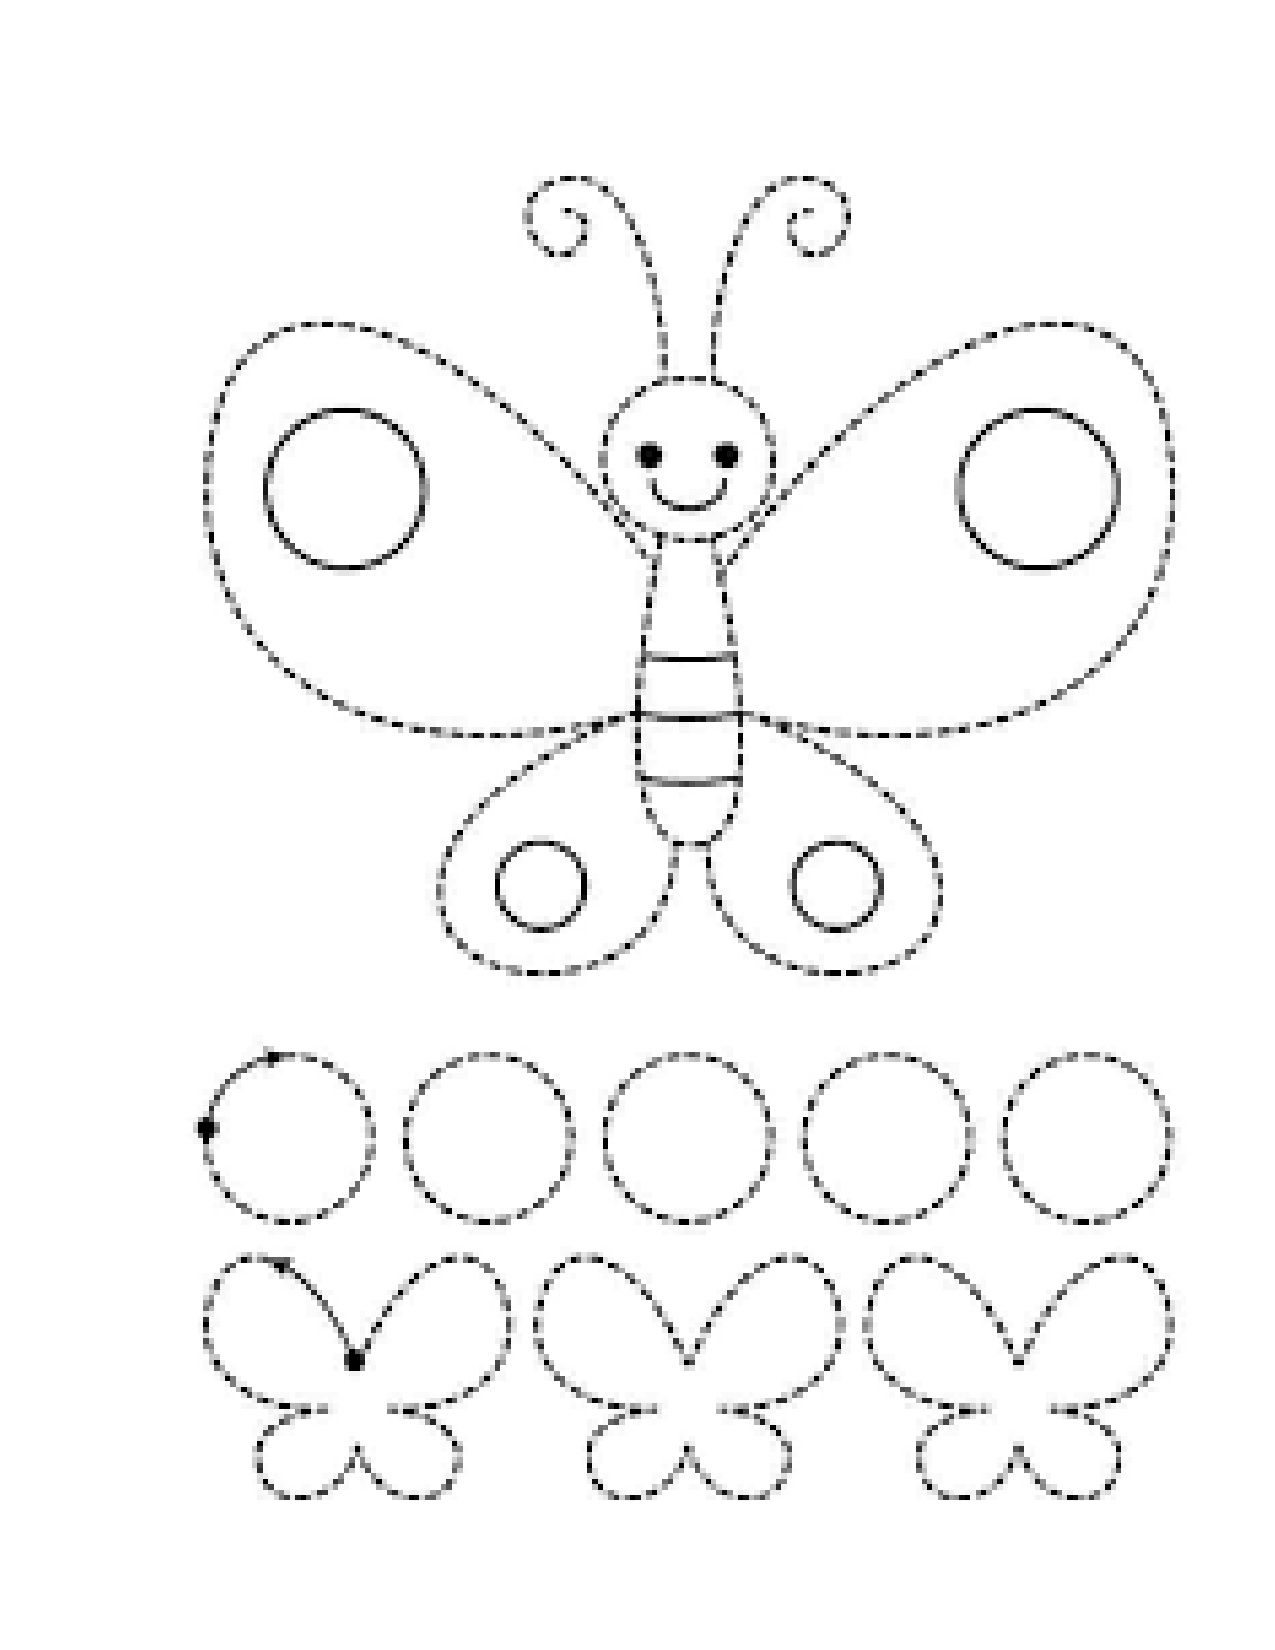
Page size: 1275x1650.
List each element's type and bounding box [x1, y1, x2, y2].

picture [150, 150, 1219, 1501]
